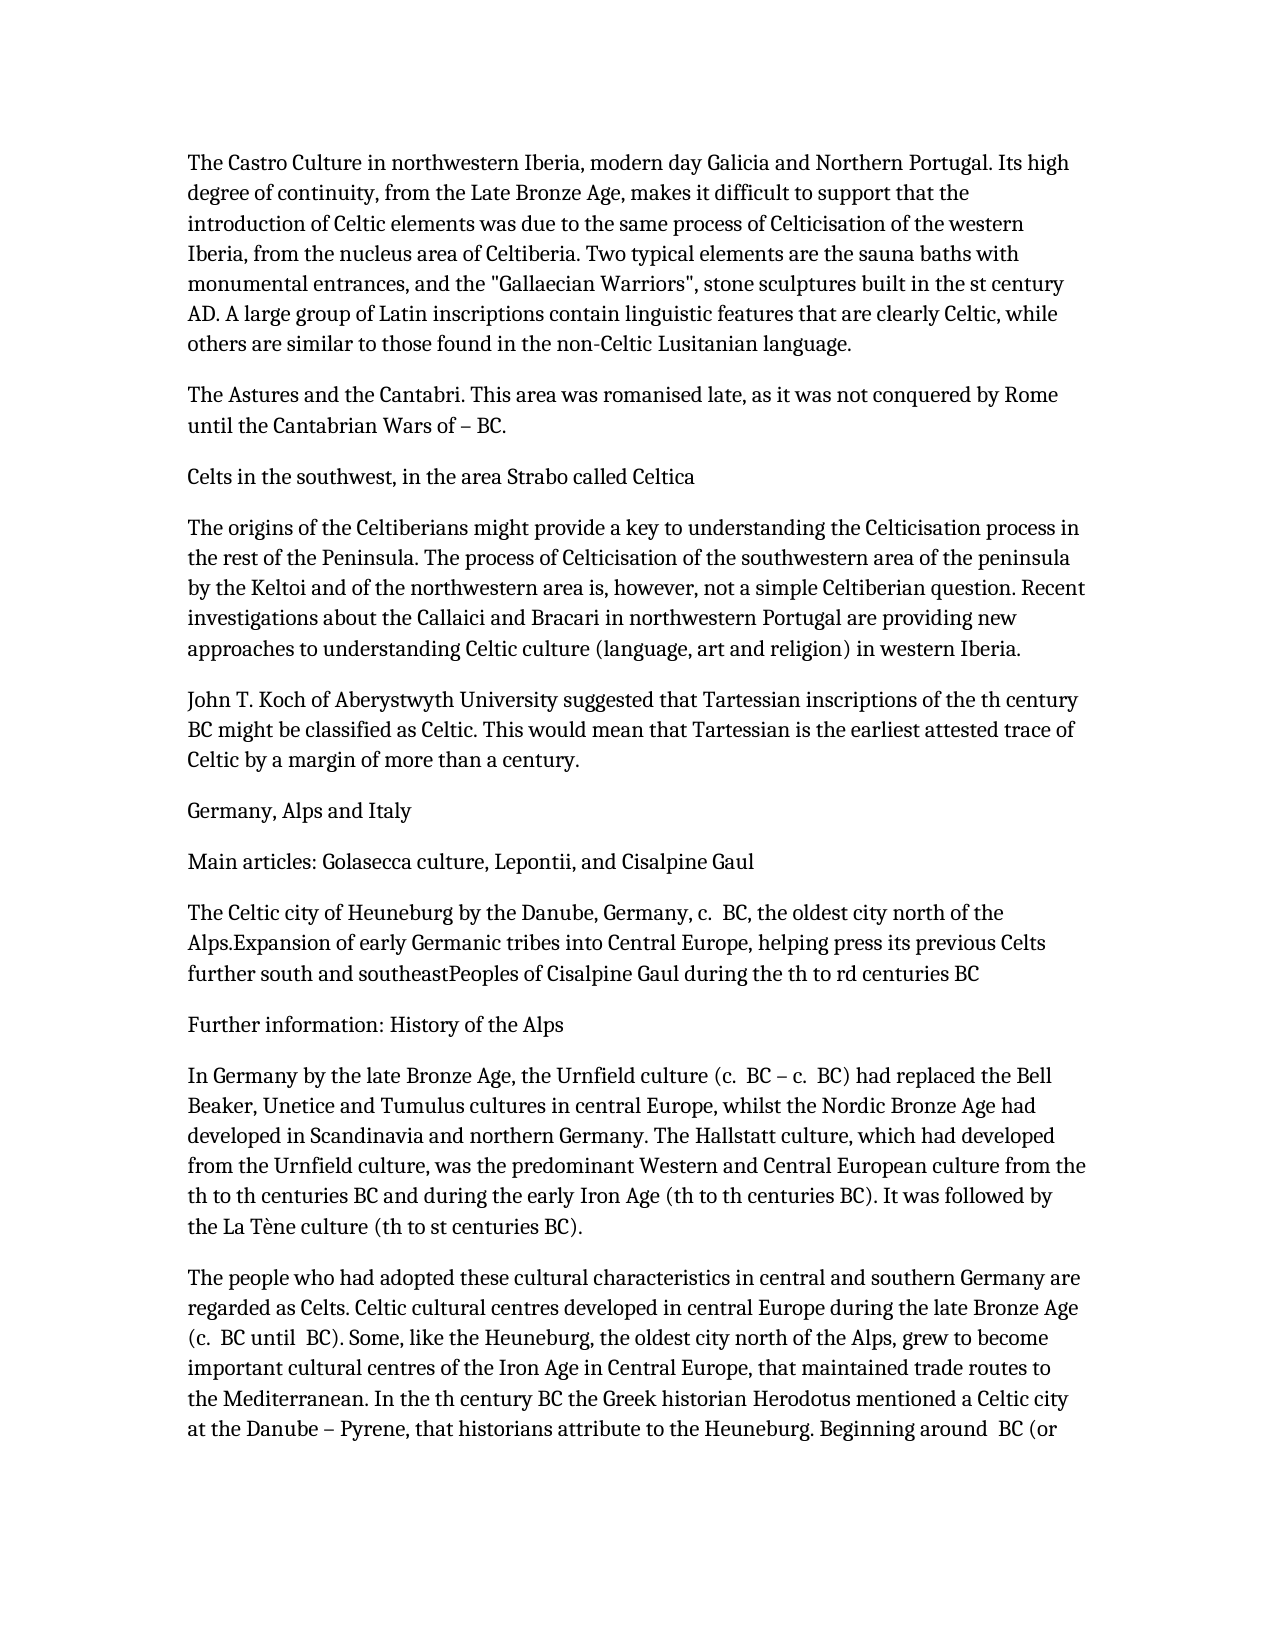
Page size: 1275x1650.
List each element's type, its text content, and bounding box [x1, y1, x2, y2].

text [187, 1264, 1087, 1442]
text John T. Koch of Aberystwyth University suggested that Tartessian inscriptions of the th century BC might be classified as Celtic. This would mean that Tartessian is the earliest attested trace of Celtic by a margin of more than a century. [187, 686, 1087, 773]
text Celts in the southwest, in the area Strabo called Celtica [187, 463, 1087, 490]
text Main articles: Golasecca culture, Lepontii, and Cisalpine Gaul [187, 849, 1087, 875]
text The Astures and the Cantabri. This area was romanised late, as it was not conquered by Rome until the Cantabrian Wars of – BC. [187, 382, 1087, 439]
text In Germany by the late Bronze Age, the Urnfield culture (c. BC – c. BC) had replaced the Bell Beaker, Unetice and Tumulus cultures in central Europe, whilst the Nordic Bronze Age had developed in Scandinavia and northern Germany. The Hallstatt culture, which had developed from the Urnfield culture, was the predominant Western and Central European culture from the th to th centuries BC and during the early Iron Age (th to th centuries BC). It was followed by the La Tène culture (th to st centuries BC). [187, 1062, 1087, 1240]
text The Celtic city of Heuneburg by the Danube, Germany, c. BC, the oldest city north of the Alps.Expansion of early Germanic tribes into Central Europe, helping press its previous Celts further south and southeastPeoples of Cisalpine Gaul during the th to rd centuries BC [187, 900, 1087, 987]
text The origins of the Celtiberians might provide a key to understanding the Celticisation process in the rest of the Peninsula. The process of Celticisation of the southwestern area of the peninsula by the Keltoi and of the northwestern area is, however, not a simple Celtiberian question. Recent investigations about the Callaici and Bracari in northwestern Portugal are providing new approaches to understanding Celtic culture (language, art and religion) in western Iberia. [187, 514, 1087, 662]
text The Castro Culture in northwestern Iberia, modern day Galicia and Northern Portugal. Its high degree of continuity, from the Late Bronze Age, makes it difficult to support that the introduction of Celtic elements was due to the same process of Celticisation of the western Iberia, from the nucleus area of Celtiberia. Two typical elements are the sauna baths with monumental entrances, and the "Gallaecian Warriors", stone sculptures built in the st century AD. A large group of Latin inscriptions contain linguistic features that are clearly Celtic, while others are similar to those found in the non-Celtic Lusitanian language. [187, 150, 1087, 358]
text Further information: History of the Alps [187, 1011, 1087, 1038]
text Germany, Alps and Italy [187, 798, 1087, 824]
